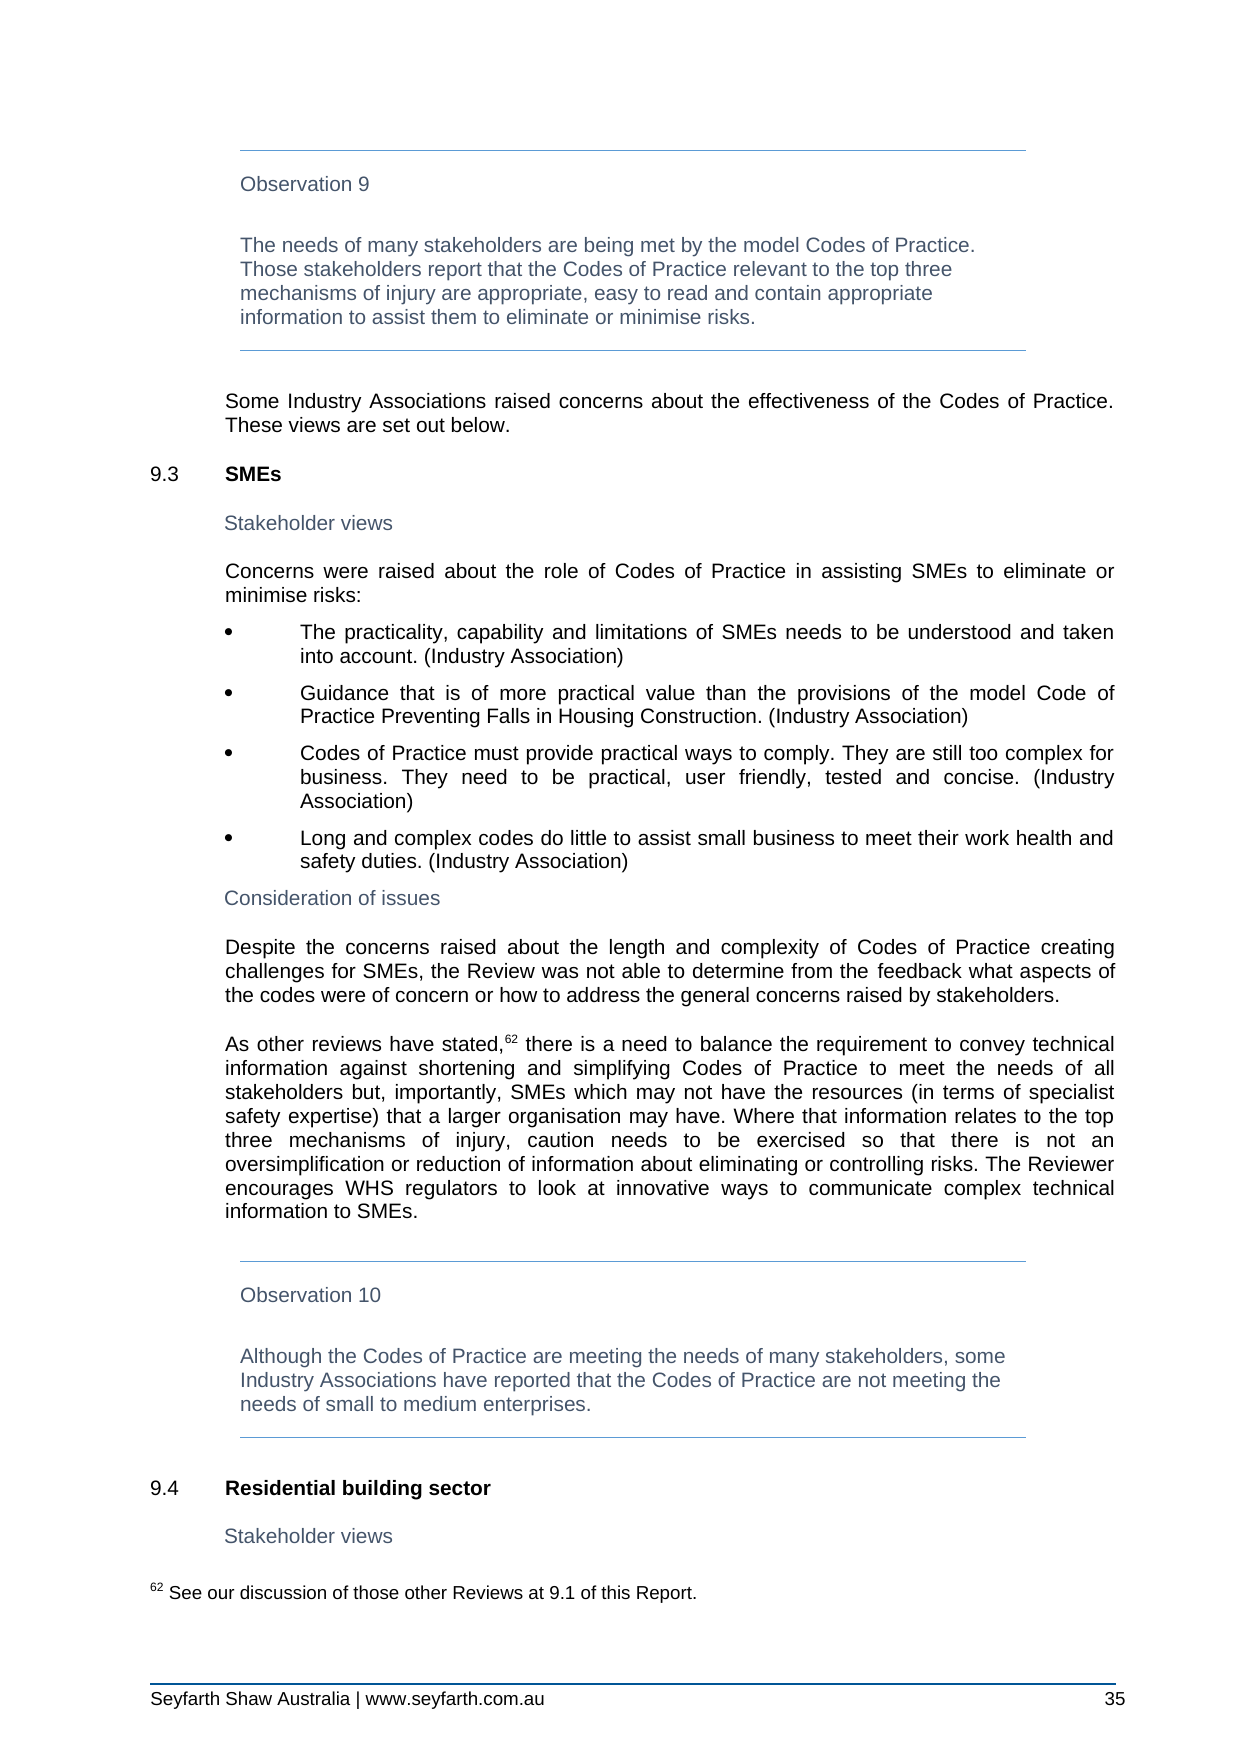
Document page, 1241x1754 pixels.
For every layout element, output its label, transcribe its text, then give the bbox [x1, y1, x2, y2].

text Despite the concerns raised about the length and complexity of Codes of Practice creating challenges for SMEs, the Review was not able to determine from the feedback what aspects of the codes were of concern or how to address the general concerns raised by stakeholders. [225, 935, 1116, 1007]
text Guidance that is of more practical value than the provisions of the model Code of Practice Preventing Falls in Housing Construction. (Industry Association) [225, 680, 1116, 728]
subtitle Stakeholder views [224, 510, 1116, 534]
text Some Industry Associations raised concerns about the effectiveness of the Codes of Practice. These views are set out below. [225, 388, 1116, 436]
text Observation 10 [240, 1262, 1026, 1307]
text Codes of Practice must provide practical ways to comply. They are still too complex for business. They need to be practical, user friendly, tested and concise. (Industry Association) [225, 741, 1116, 813]
text Long and complex codes do little to assist small business to meet their work health and safety duties. (Industry Association) [225, 825, 1116, 873]
subtitle Residential building sector [150, 1475, 1116, 1499]
list As other reviews have stated, there is a need to balance the requirement to convey technical information against shortening and simplifying Codes of Practice to meet the needs of all stakeholders but, importantly, SMEs which may not have the resources (in terms of specialist safety expertise) that a larger organisation may have. Where that information relates to the top three mechanisms of injury, caution needs to be exercised so that there is not an oversimplification or reduction of information about eliminating or controlling risks. The Reviewer encourages WHS regulators to look at innovative ways to communicate complex technical information to SMEs. [225, 1032, 1116, 1223]
list Concerns were raised about the role of Codes of Practice in assisting SMEs to eliminate or minimise risks: [225, 559, 1116, 607]
subtitle SMEs [150, 461, 1116, 485]
subtitle Stakeholder views [224, 1524, 1116, 1548]
text Although the Codes of Practice are meeting the needs of many stakeholders, some Industry Associations have reported that the Codes of Practice are not meeting the needs of small to medium enterprises. [240, 1322, 1026, 1437]
text Observation 9 [240, 151, 1026, 196]
text The practicality, capability and limitations of SMEs needs to be understood and taken into account. (Industry Association) [225, 620, 1116, 668]
subtitle Consideration of issues [224, 886, 1116, 910]
text The needs of many stakeholders are being met by the model Codes of Practice. Those stakeholders report that the Codes of Practice relevant to the top three mechanisms of injury are appropriate, easy to read and contain appropriate information to assist them to eliminate or minimise risks. [240, 211, 1026, 350]
